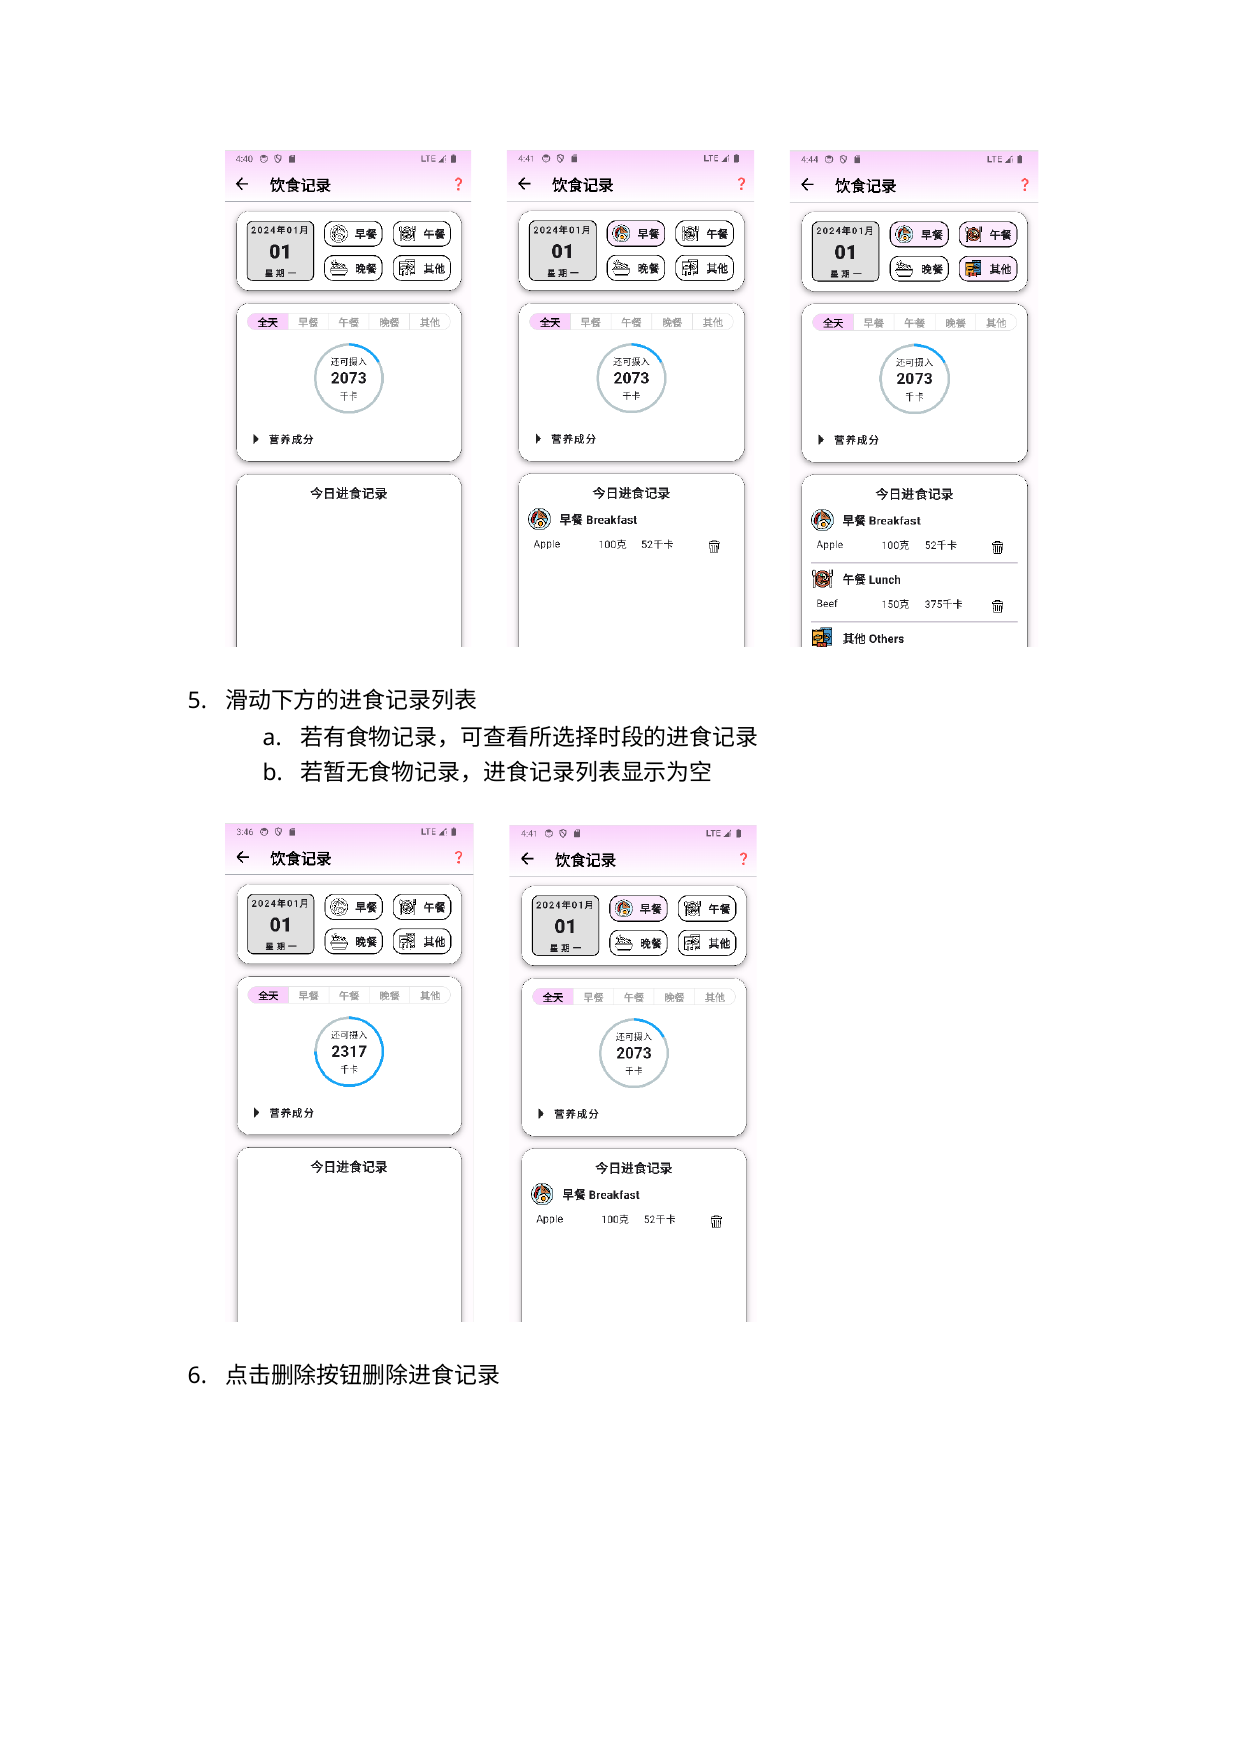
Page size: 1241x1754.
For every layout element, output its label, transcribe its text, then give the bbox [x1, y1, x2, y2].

list 滑动下方的进食记录列表 [187, 682, 1090, 716]
picture [509, 825, 757, 1322]
list 若暂无食物记录，进食记录列表显示为空 [262, 754, 1090, 788]
list 若有食物记录，可查看所选择时段的进食记录 [262, 718, 1090, 752]
picture [225, 823, 474, 1322]
picture [506, 150, 755, 647]
picture [225, 150, 472, 647]
picture [789, 150, 1039, 647]
list 点击删除按钮删除进食记录 [187, 1357, 1090, 1391]
